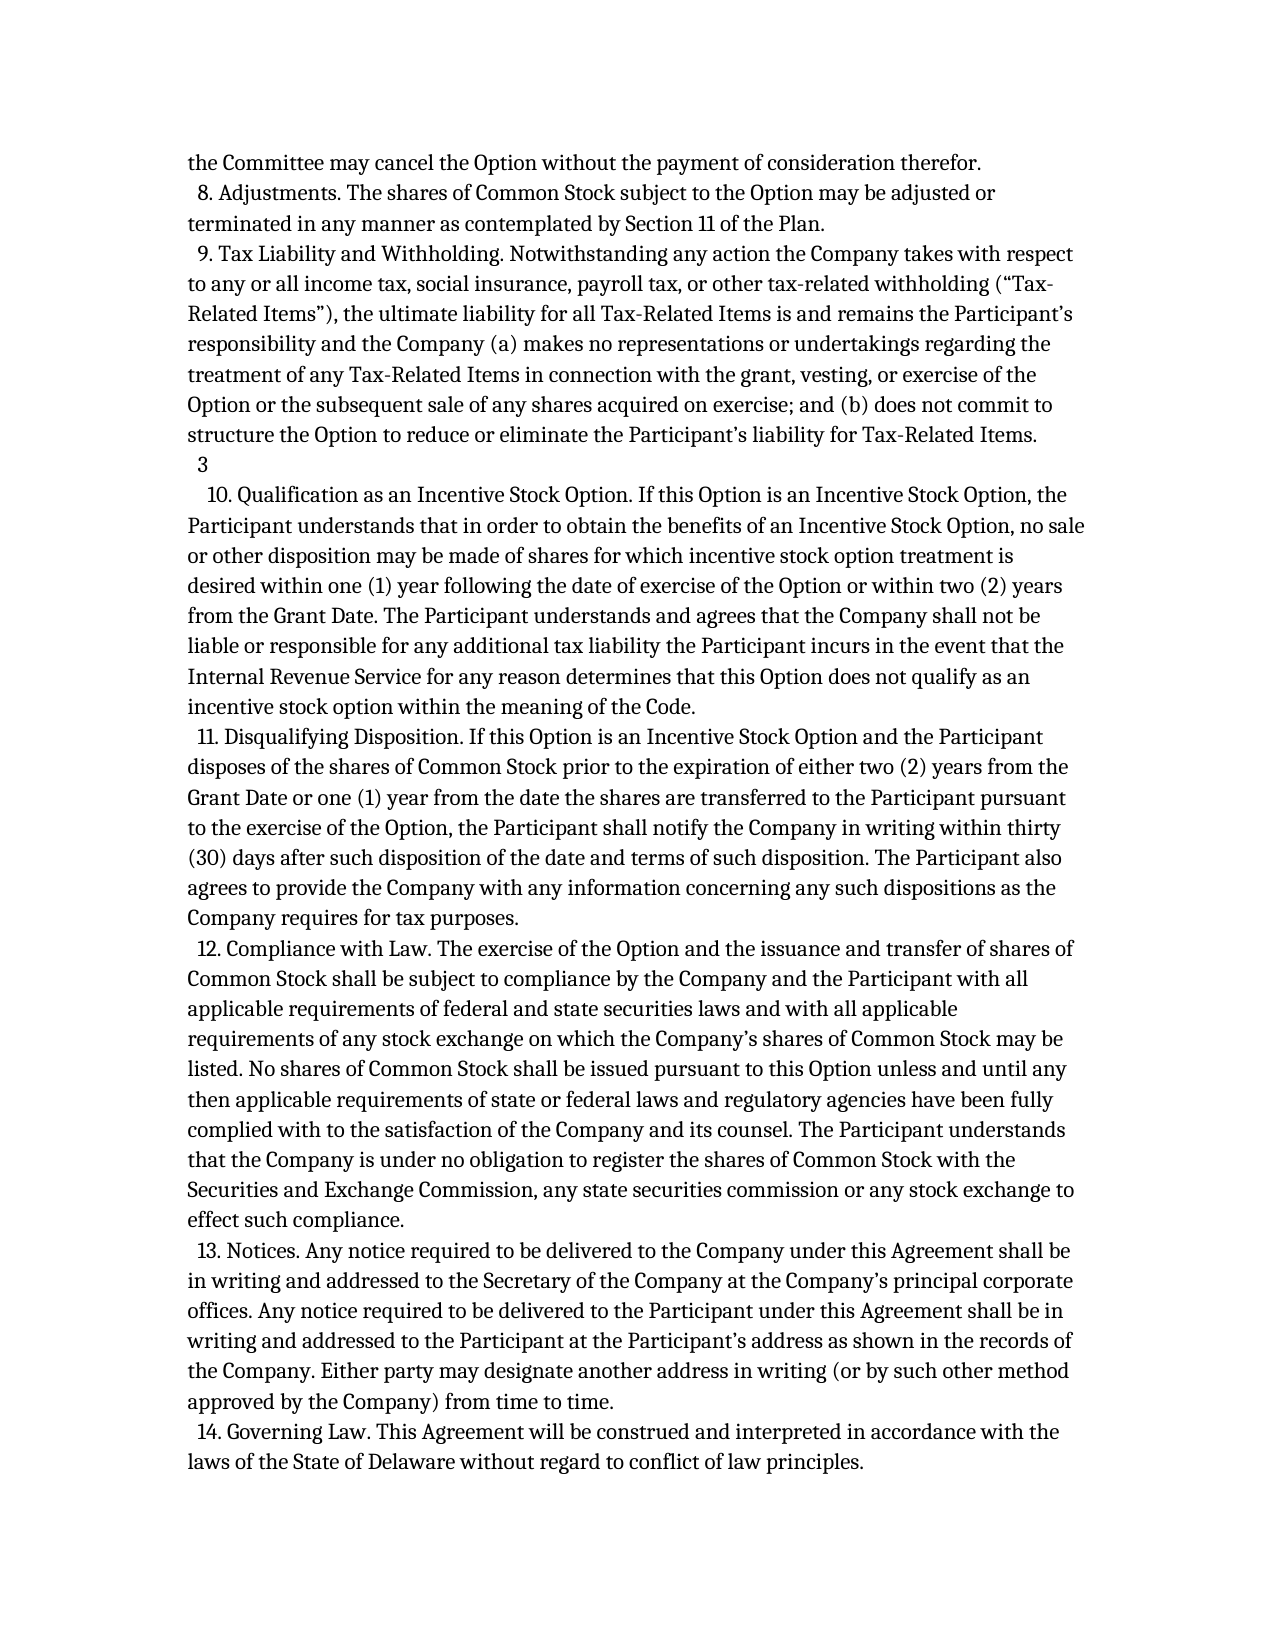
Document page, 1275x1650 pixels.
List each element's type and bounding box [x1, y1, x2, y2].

text [187, 150, 1087, 1475]
